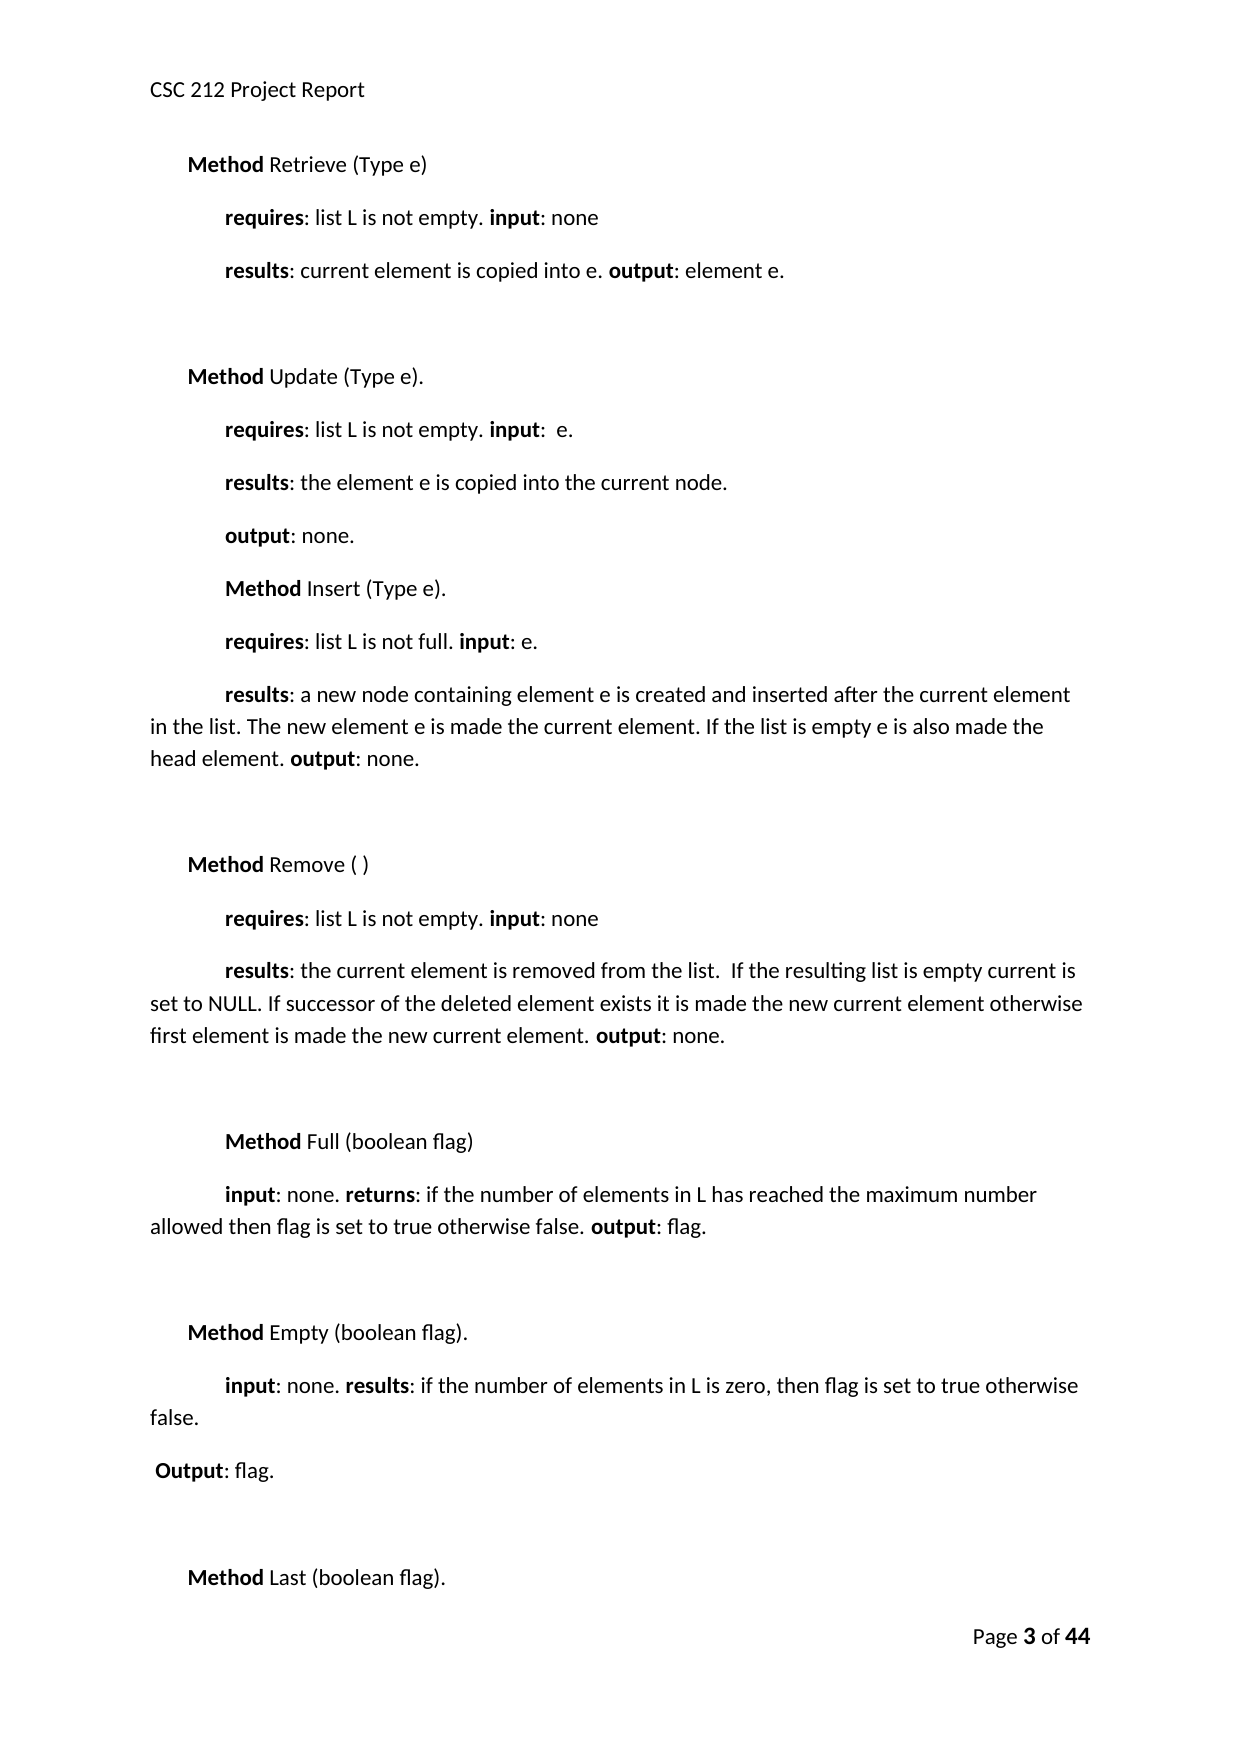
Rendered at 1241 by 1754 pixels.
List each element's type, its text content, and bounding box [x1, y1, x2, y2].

text Method Insert (Type e). [150, 574, 1090, 602]
text requires: list L is not empty. input: none [150, 904, 1090, 932]
text Method Last (boolean flag). [187, 1563, 1090, 1591]
text requires: list L is not empty. input: e. [150, 415, 1090, 443]
text results: a new node containing element e is created and inserted after the current element in the list. The new element e is made the current element. If the list is empty e is also made the head element. output: none. [150, 680, 1090, 773]
text requires: list L is not empty. input: none [150, 203, 1090, 231]
text results: current element is copied into e. output: element e. [150, 256, 1090, 284]
text Method Empty (boolean flag). [187, 1318, 1090, 1346]
text Output: flag. [150, 1457, 1090, 1484]
text Method Remove ( ) [187, 851, 1090, 879]
text input: none. returns: if the number of elements in L has reached the maximum number allowed then flag is set to true otherwise false. output: flag. [150, 1180, 1090, 1240]
text output: none. [150, 521, 1090, 549]
text Method Full (boolean flag) [150, 1127, 1090, 1155]
text Method Update (Type e). [187, 362, 1090, 390]
text input: none. results: if the number of elements in L is zero, then flag is set to true otherwise false. [150, 1371, 1090, 1432]
text results: the element e is copied into the current node. [150, 468, 1090, 496]
text results: the current element is removed from the list. If the resulting list is empty current is set to NULL. If successor of the deleted element exists it is made the new current element otherwise first element is made the new current element. output: none. [150, 957, 1090, 1049]
text Method Retrieve (Type e) [187, 150, 1090, 178]
text requires: list L is not full. input: e. [150, 627, 1090, 655]
